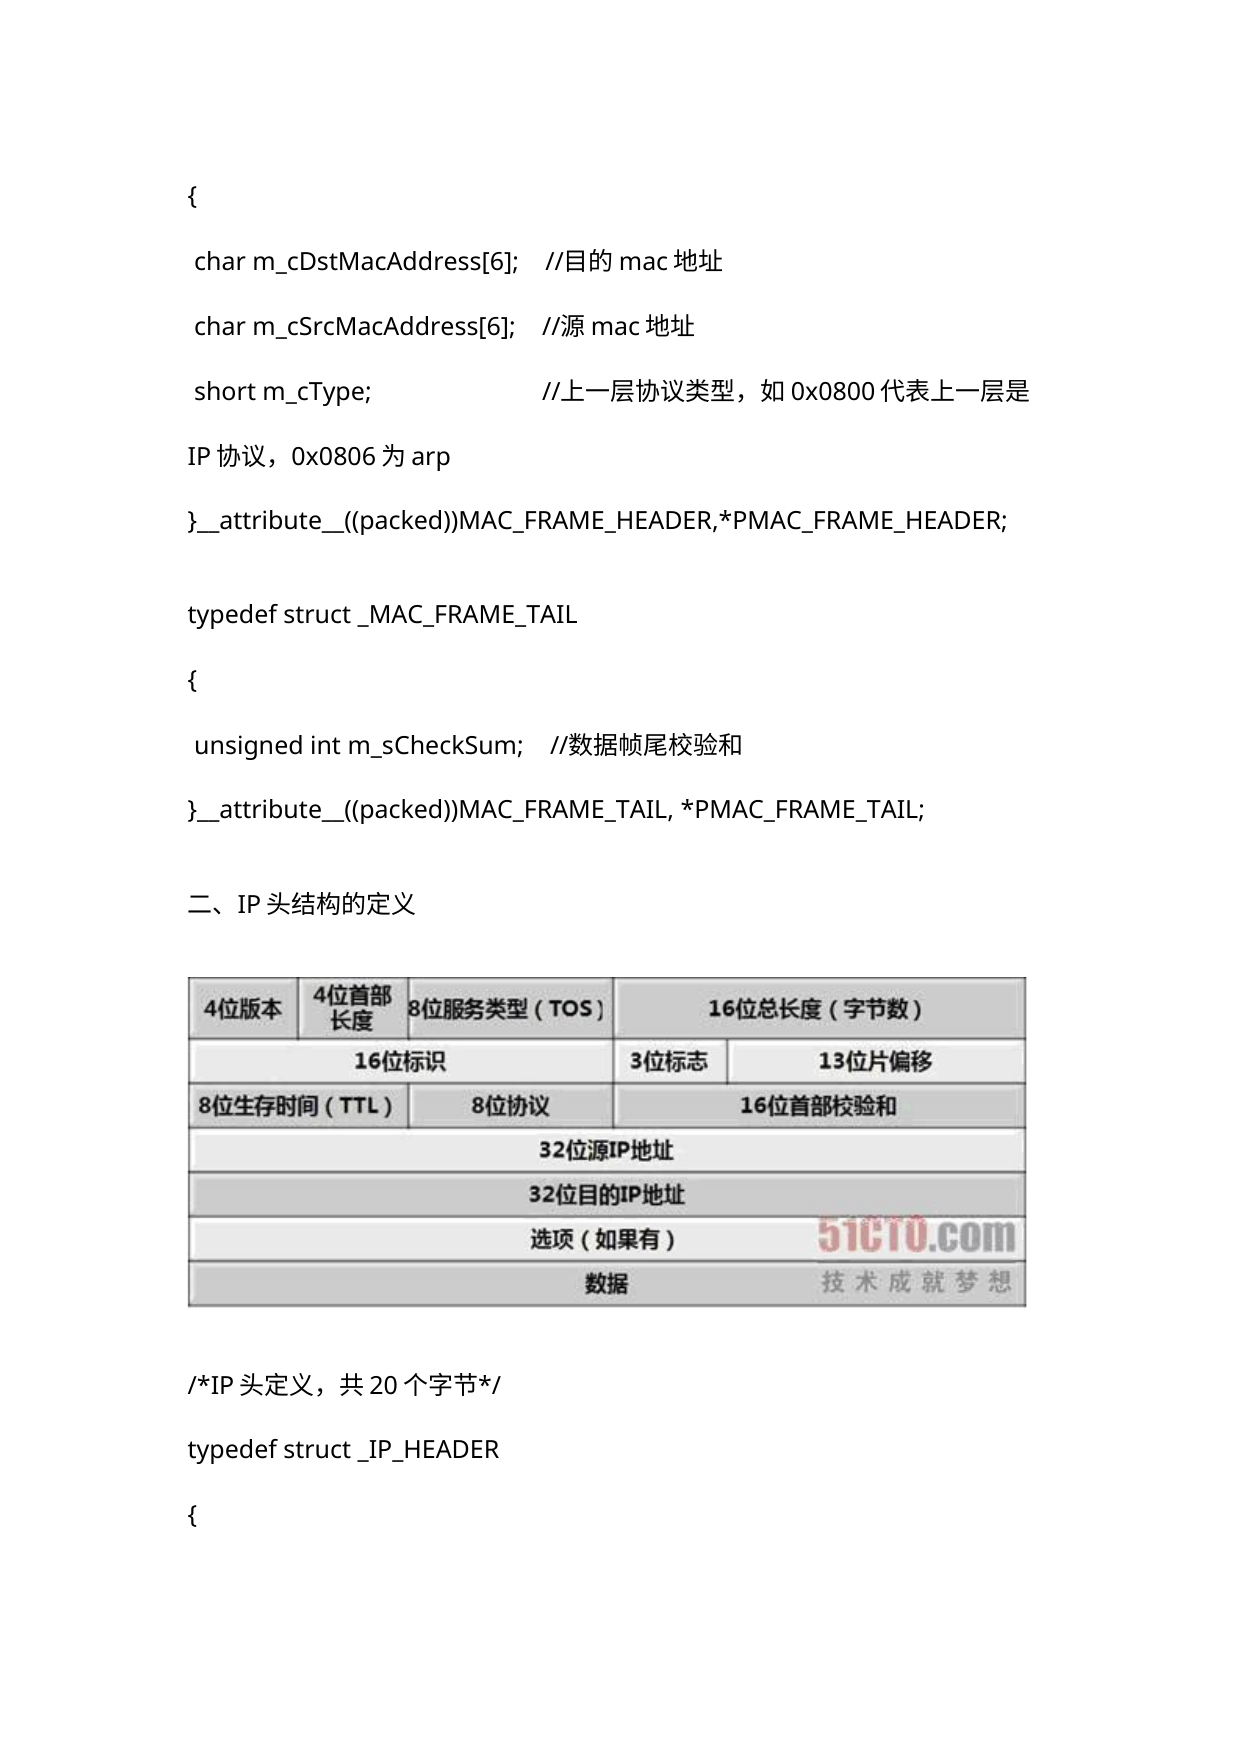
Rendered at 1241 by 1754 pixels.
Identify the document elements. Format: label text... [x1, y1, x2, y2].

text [187, 1351, 1053, 1546]
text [187, 162, 1053, 552]
picture [187, 977, 1027, 1309]
text typedef struct _MAC_FRAME_TAIL { unsigned int m_sCheckSum; //数据帧尾校验和 }__attribute__((packed))MAC_FRAME_TAIL, *PMAC_FRAME_TAIL; [187, 581, 1053, 841]
text 二、IP头结构的定义 [187, 870, 1053, 935]
